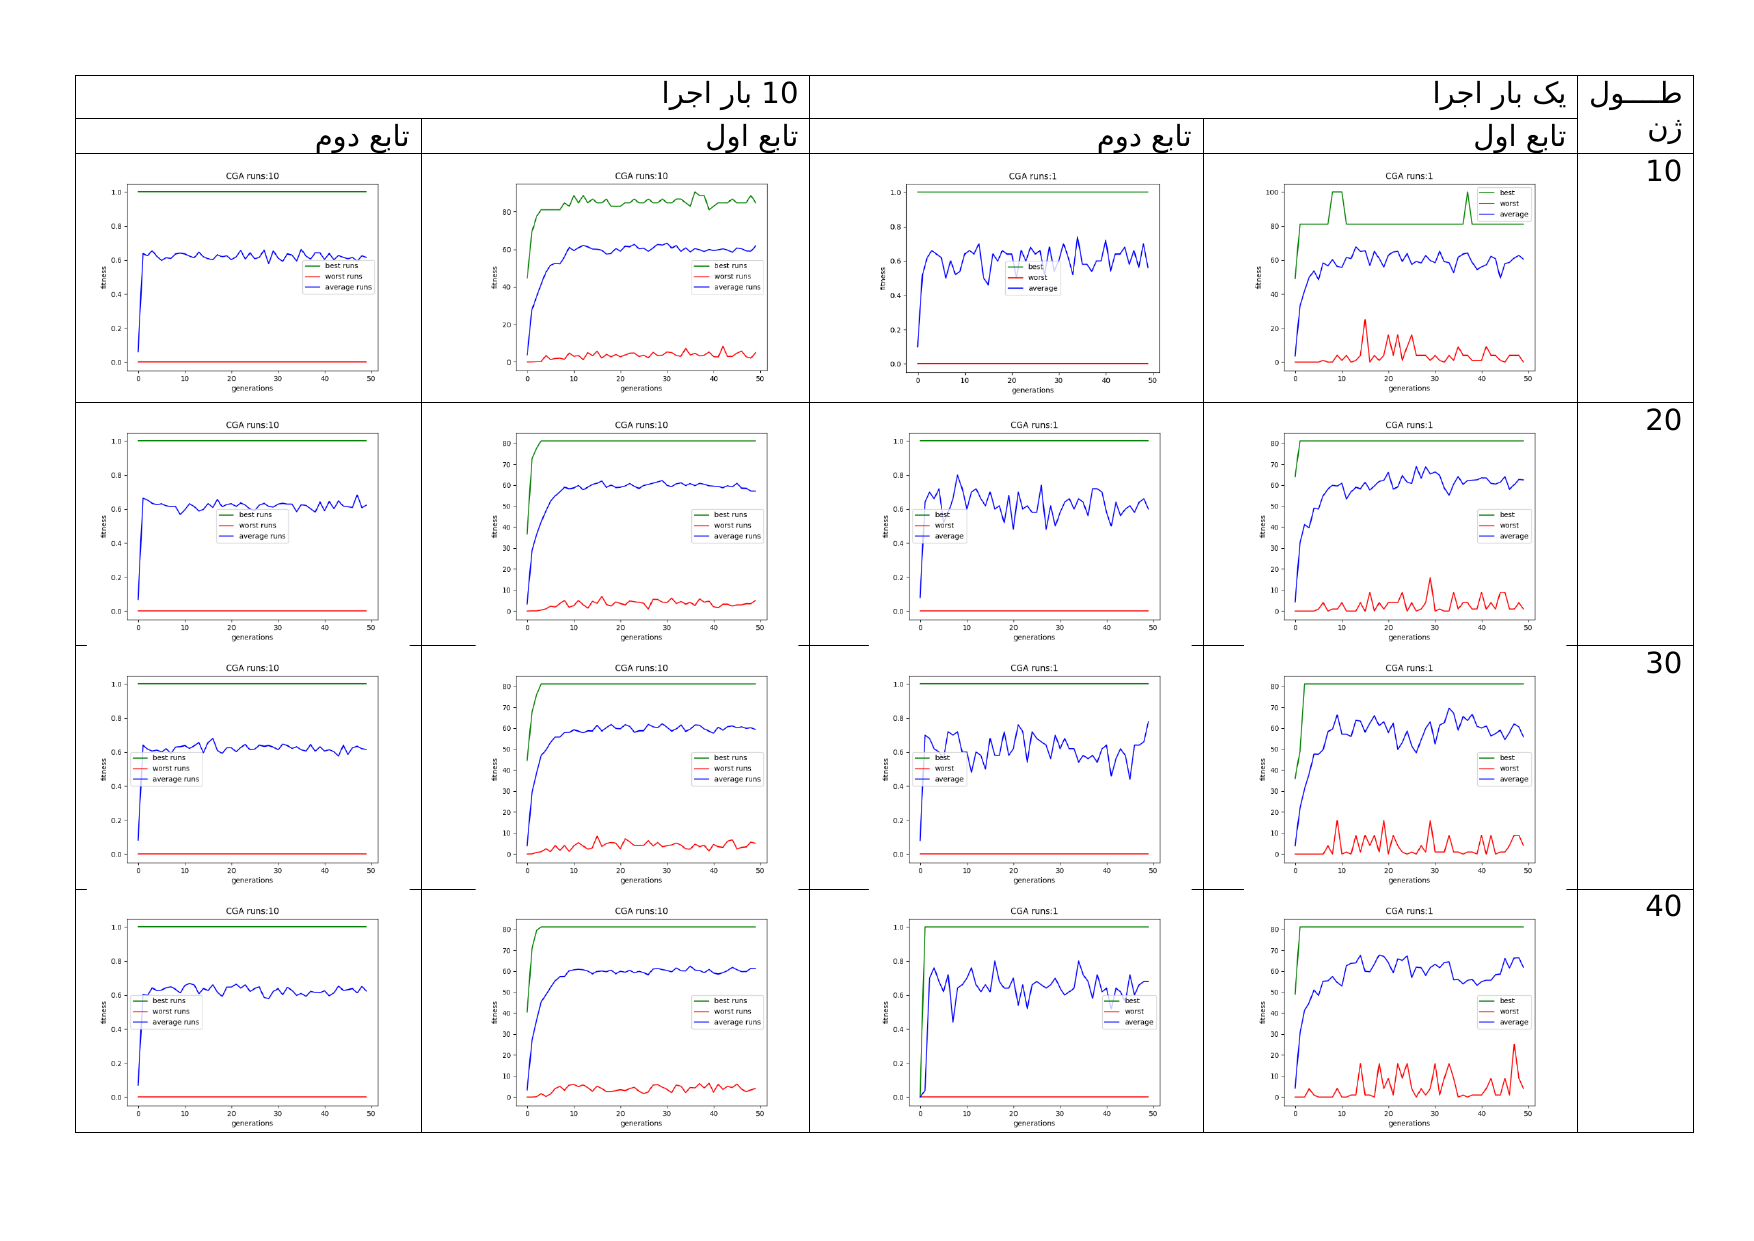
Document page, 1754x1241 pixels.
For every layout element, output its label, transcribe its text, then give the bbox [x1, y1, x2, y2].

table_cell [1192, 403, 1203, 645]
picture [86, 403, 410, 1132]
table_cell [410, 890, 421, 1132]
picture [86, 154, 410, 397]
table_cell [1192, 646, 1203, 888]
table_cell [810, 646, 868, 888]
table_cell [799, 403, 809, 645]
picture [476, 154, 799, 397]
picture [1243, 154, 1567, 397]
table_cell [422, 403, 475, 645]
table_cell [1204, 646, 1243, 888]
table_cell 40 [1578, 890, 1693, 1132]
table_cell 20 [1578, 403, 1693, 645]
table_cell [76, 646, 86, 888]
table_cell تابع اول [1204, 119, 1577, 153]
table_cell [810, 890, 868, 1132]
table_cell [76, 154, 421, 402]
table_cell تابع دوم [76, 119, 421, 153]
table_cell [1204, 890, 1243, 1132]
table_cell [410, 403, 421, 645]
table_cell [1204, 154, 1577, 402]
table_cell [422, 154, 809, 402]
picture [868, 403, 1192, 1132]
table_header طول ژن [1578, 76, 1693, 153]
table_cell 10 [1578, 154, 1693, 402]
picture [1243, 403, 1567, 1132]
table_cell [422, 890, 475, 1132]
table_cell [1204, 403, 1243, 645]
table_cell [799, 646, 809, 888]
table_header یک بار اجرا [810, 76, 1577, 118]
table_cell [1567, 403, 1577, 645]
table_cell [810, 403, 868, 645]
table_cell [1567, 646, 1577, 888]
table_cell تابع دوم [810, 119, 1203, 153]
picture [865, 154, 1192, 399]
table_cell [1567, 890, 1577, 1132]
table_cell [76, 403, 86, 645]
table_cell [410, 646, 421, 888]
table_header 10 بار اجرا [76, 76, 809, 118]
table_cell [1192, 890, 1203, 1132]
table_cell [799, 890, 809, 1132]
table_cell 30 [1578, 646, 1693, 888]
table_cell [810, 154, 1203, 402]
table_cell تابع اول [422, 119, 809, 153]
picture [475, 403, 799, 1132]
table_cell [422, 646, 475, 888]
table_cell [76, 890, 86, 1132]
